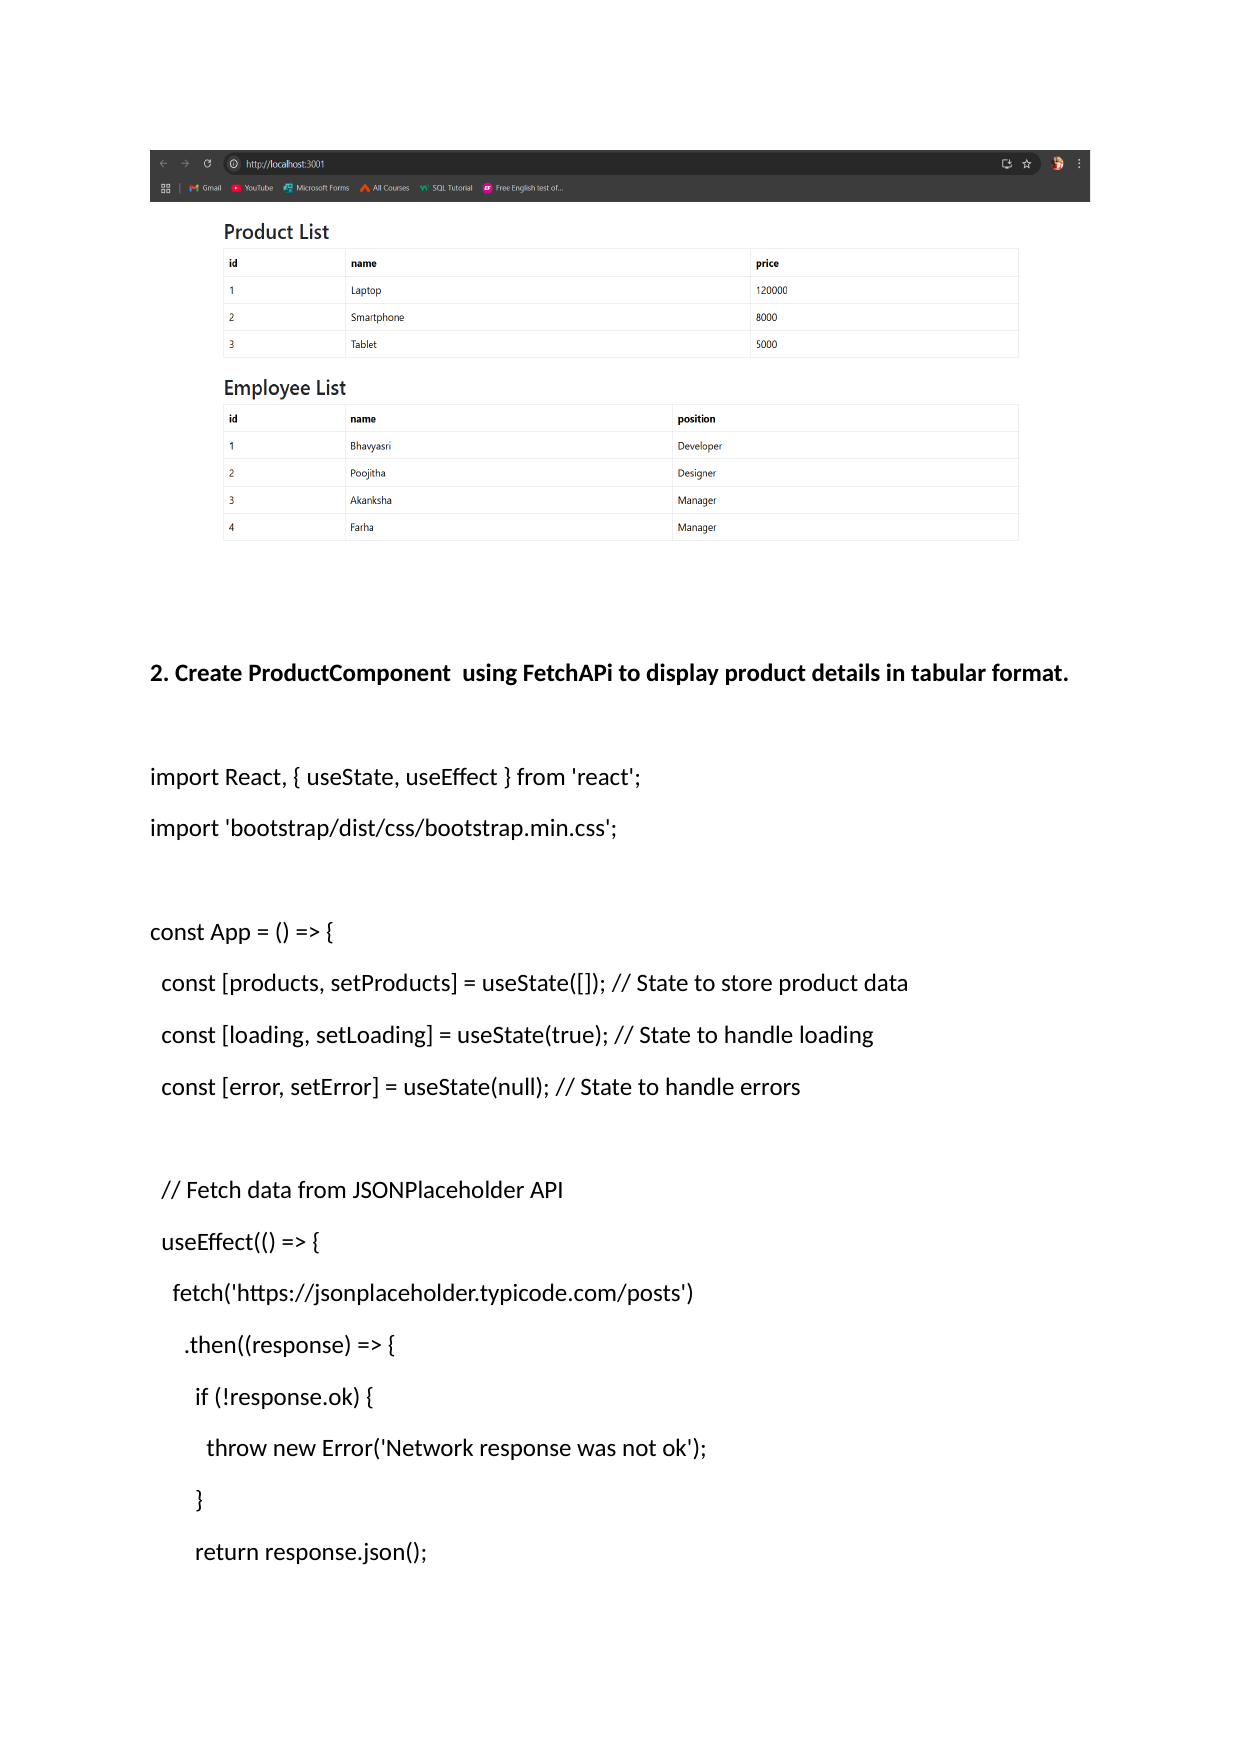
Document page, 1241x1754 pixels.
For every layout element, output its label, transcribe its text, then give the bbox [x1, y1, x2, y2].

text .then((response) => { [150, 1329, 1090, 1360]
text useEffect(() => { [150, 1226, 1090, 1256]
text const App = () => { [150, 916, 1090, 946]
picture [150, 150, 1091, 637]
text const [error, setError] = useState(null); // State to handle errors [150, 1071, 1090, 1101]
text import React, { useState, useEffect } from 'react'; [150, 761, 1090, 791]
text const [products, setProducts] = useState([]); // State to store product data [150, 967, 1090, 998]
text 2. Create ProductComponent using FetchAPi to display product details in tabular format. [150, 657, 1090, 688]
text // Fetch data from JSONPlaceholder API [150, 1174, 1090, 1205]
text const [loading, setLoading] = useState(true); // State to handle loading [150, 1019, 1090, 1050]
text if (!response.ok) { [150, 1381, 1090, 1411]
text import 'bootstrap/dist/css/bootstrap.min.css'; [150, 812, 1090, 843]
text return response.json(); [150, 1536, 1090, 1566]
text } [150, 1484, 1090, 1515]
text throw new Error('Network response was not ok'); [150, 1432, 1090, 1463]
text fetch('https://jsonplaceholder.typicode.com/posts') [150, 1277, 1090, 1308]
